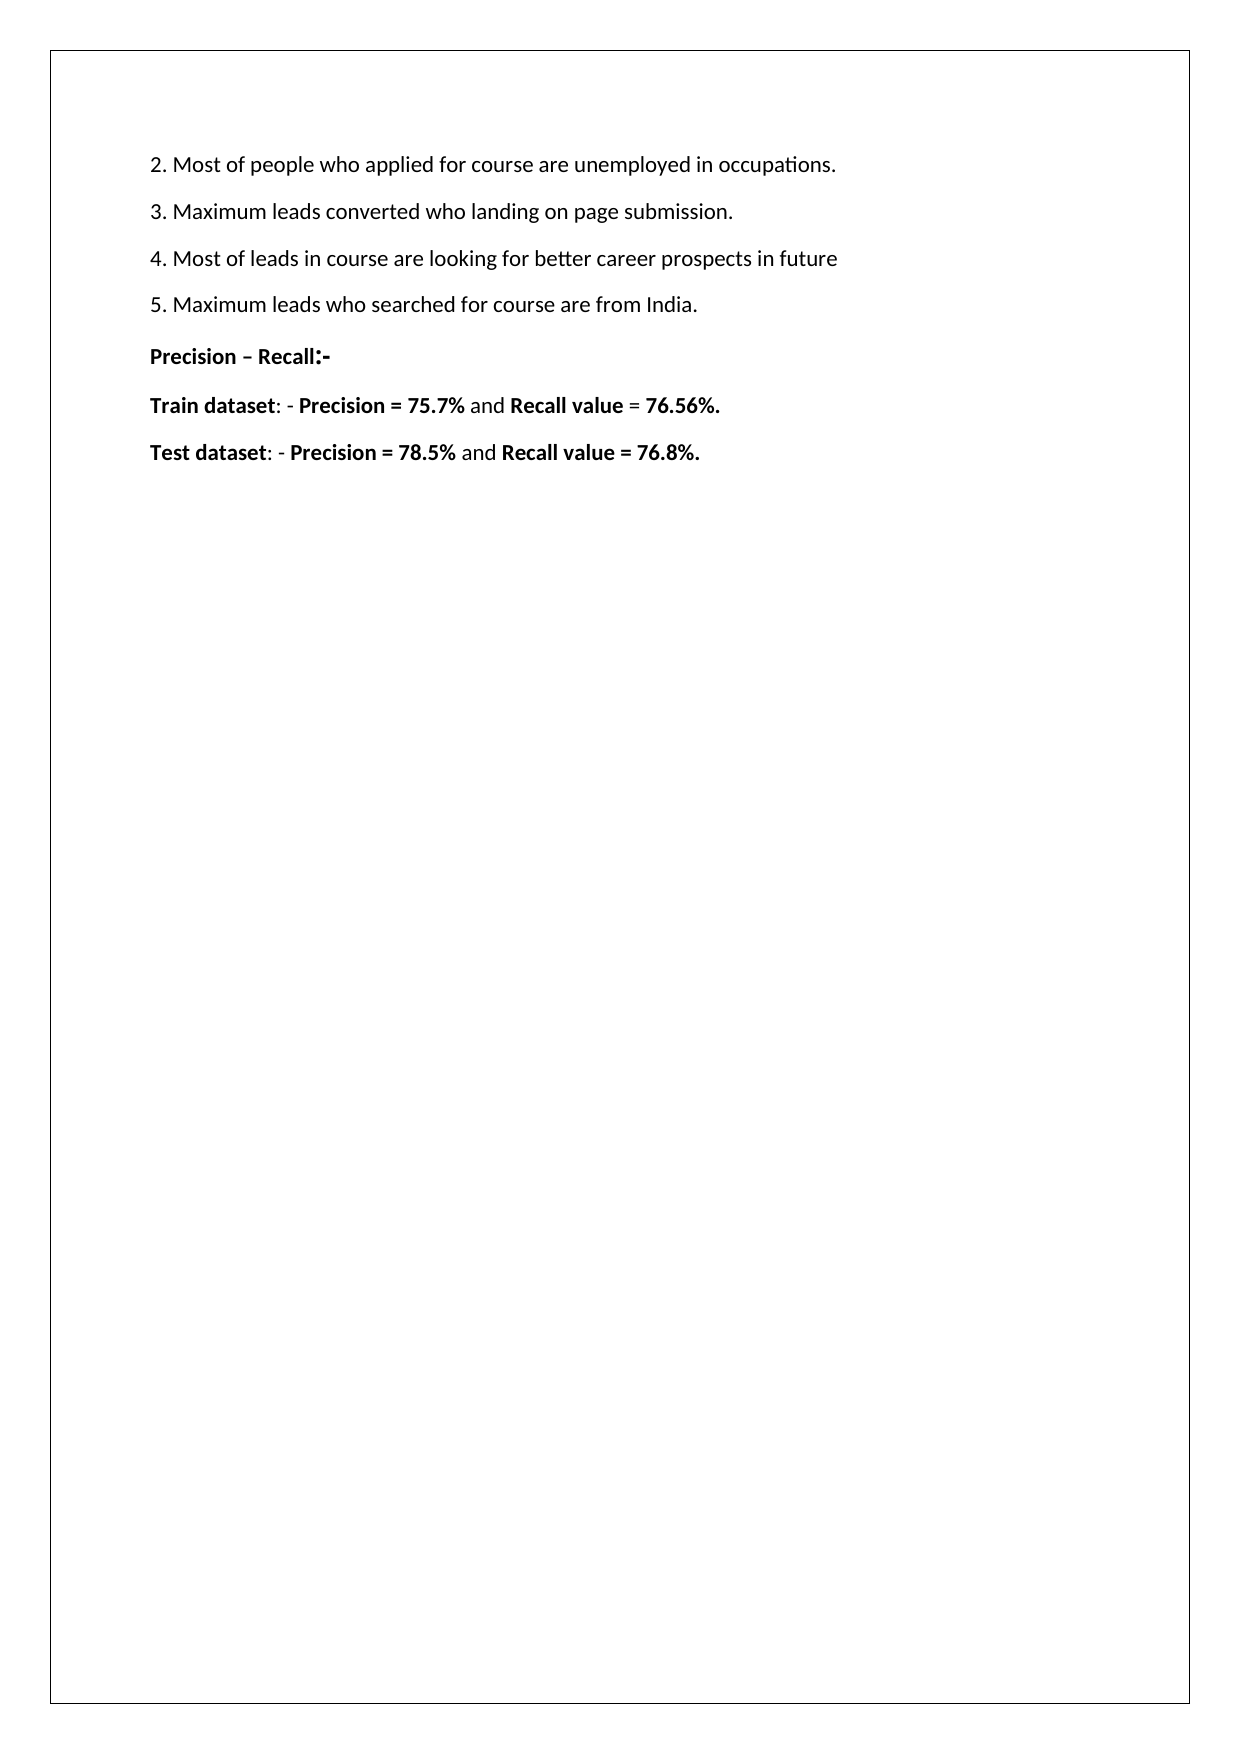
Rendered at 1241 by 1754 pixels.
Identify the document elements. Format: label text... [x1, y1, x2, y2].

text 2. Most of people who applied for course are unemployed in occupations. [150, 150, 1090, 178]
text Train dataset: - Precision = 75.7% and Recall value = 76.56%. [150, 391, 1090, 419]
text 5. Maximum leads who searched for course are from India. [150, 291, 1090, 319]
text 4. Most of leads in course are looking for better career prospects in future [150, 244, 1090, 272]
text 3. Maximum leads converted who landing on page submission. [150, 197, 1090, 225]
text Test dataset: - Precision = 78.5% and Recall value = 76.8%. [150, 438, 1090, 466]
text Precision – Recall:- [150, 337, 1090, 372]
